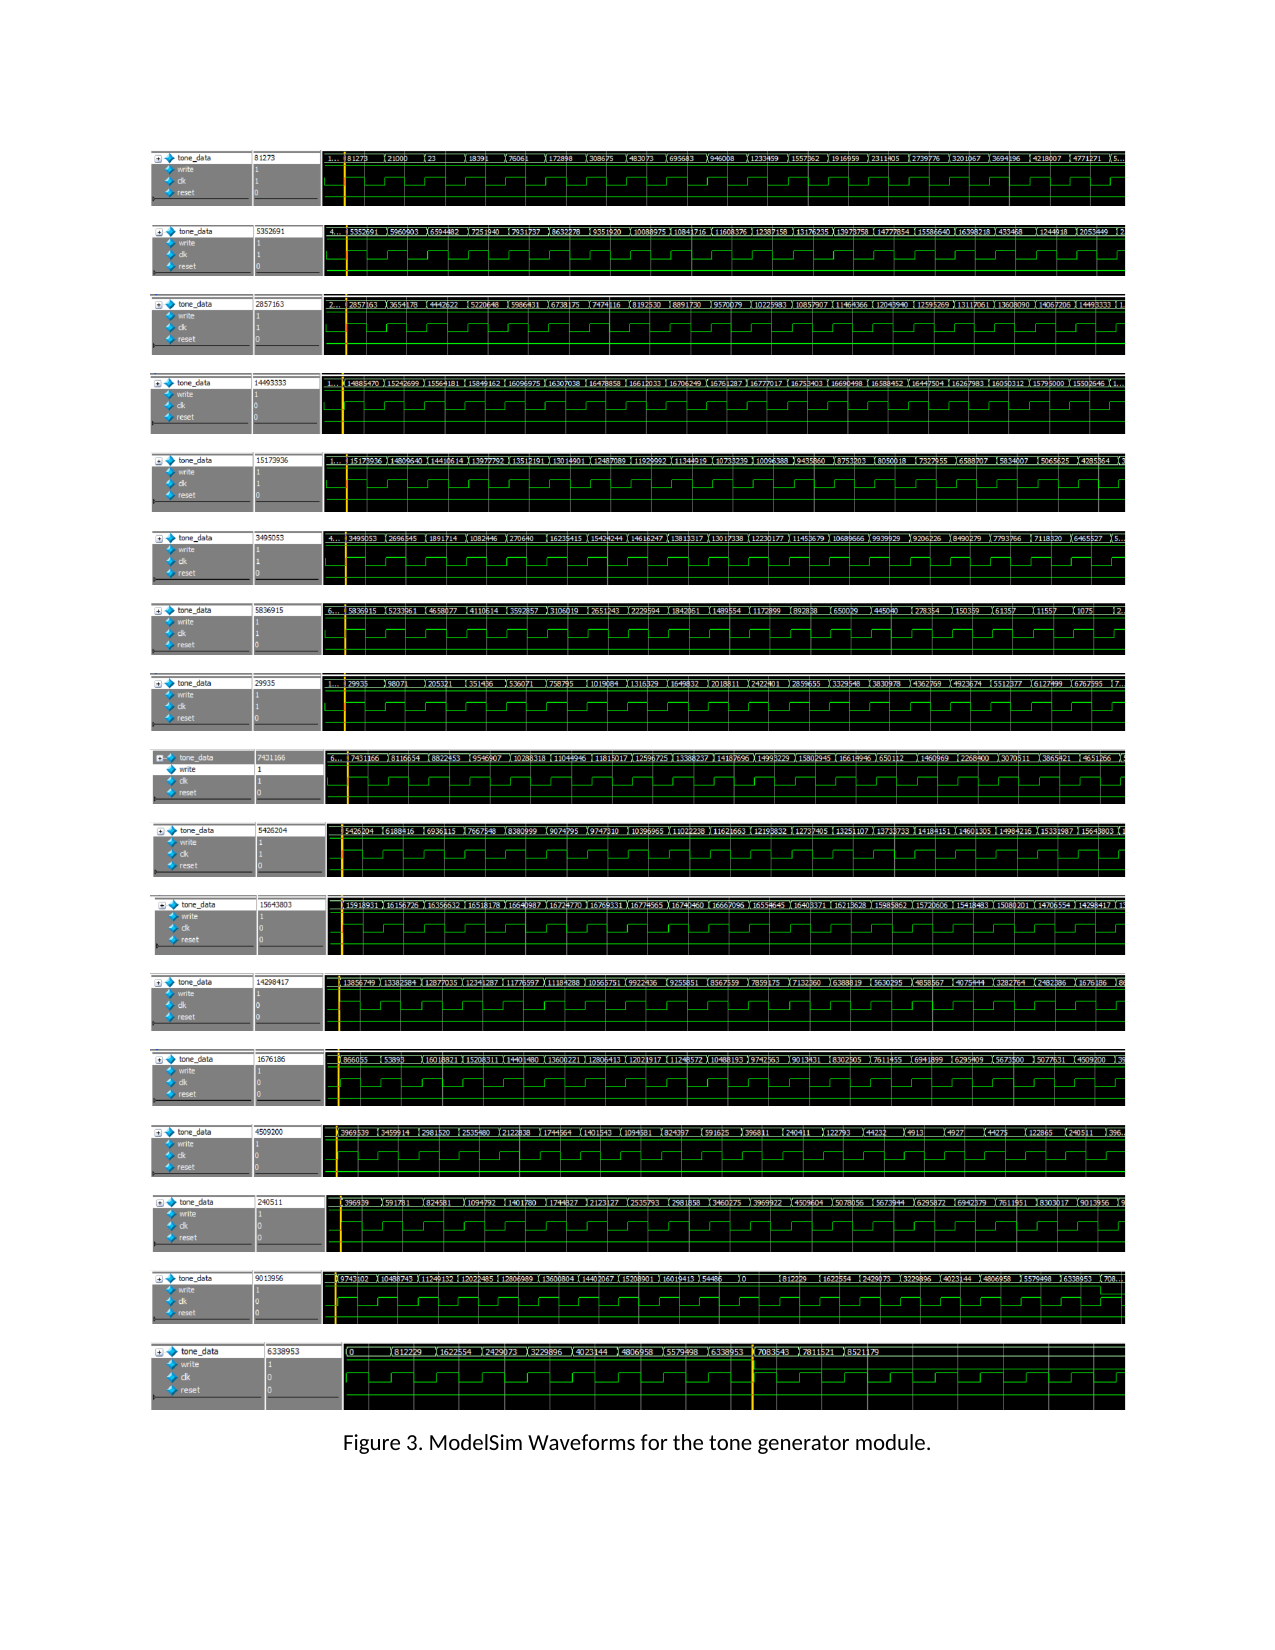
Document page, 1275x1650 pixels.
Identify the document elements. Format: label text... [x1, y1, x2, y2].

picture [150, 452, 1125, 512]
picture [150, 1049, 1125, 1106]
picture [150, 749, 1125, 804]
picture [150, 1270, 1125, 1324]
picture [150, 225, 1125, 276]
text Figure 3. ModelSim Waveforms for the tone generator module. [150, 1428, 1125, 1456]
picture [150, 603, 1125, 655]
picture [150, 1342, 1125, 1410]
picture [150, 973, 1125, 1031]
picture [150, 673, 1125, 731]
picture [150, 822, 1125, 877]
picture [150, 1195, 1125, 1252]
picture [150, 373, 1125, 434]
picture [150, 895, 1125, 955]
picture [150, 531, 1125, 585]
picture [150, 1124, 1125, 1177]
picture [150, 150, 1125, 206]
picture [150, 294, 1125, 355]
